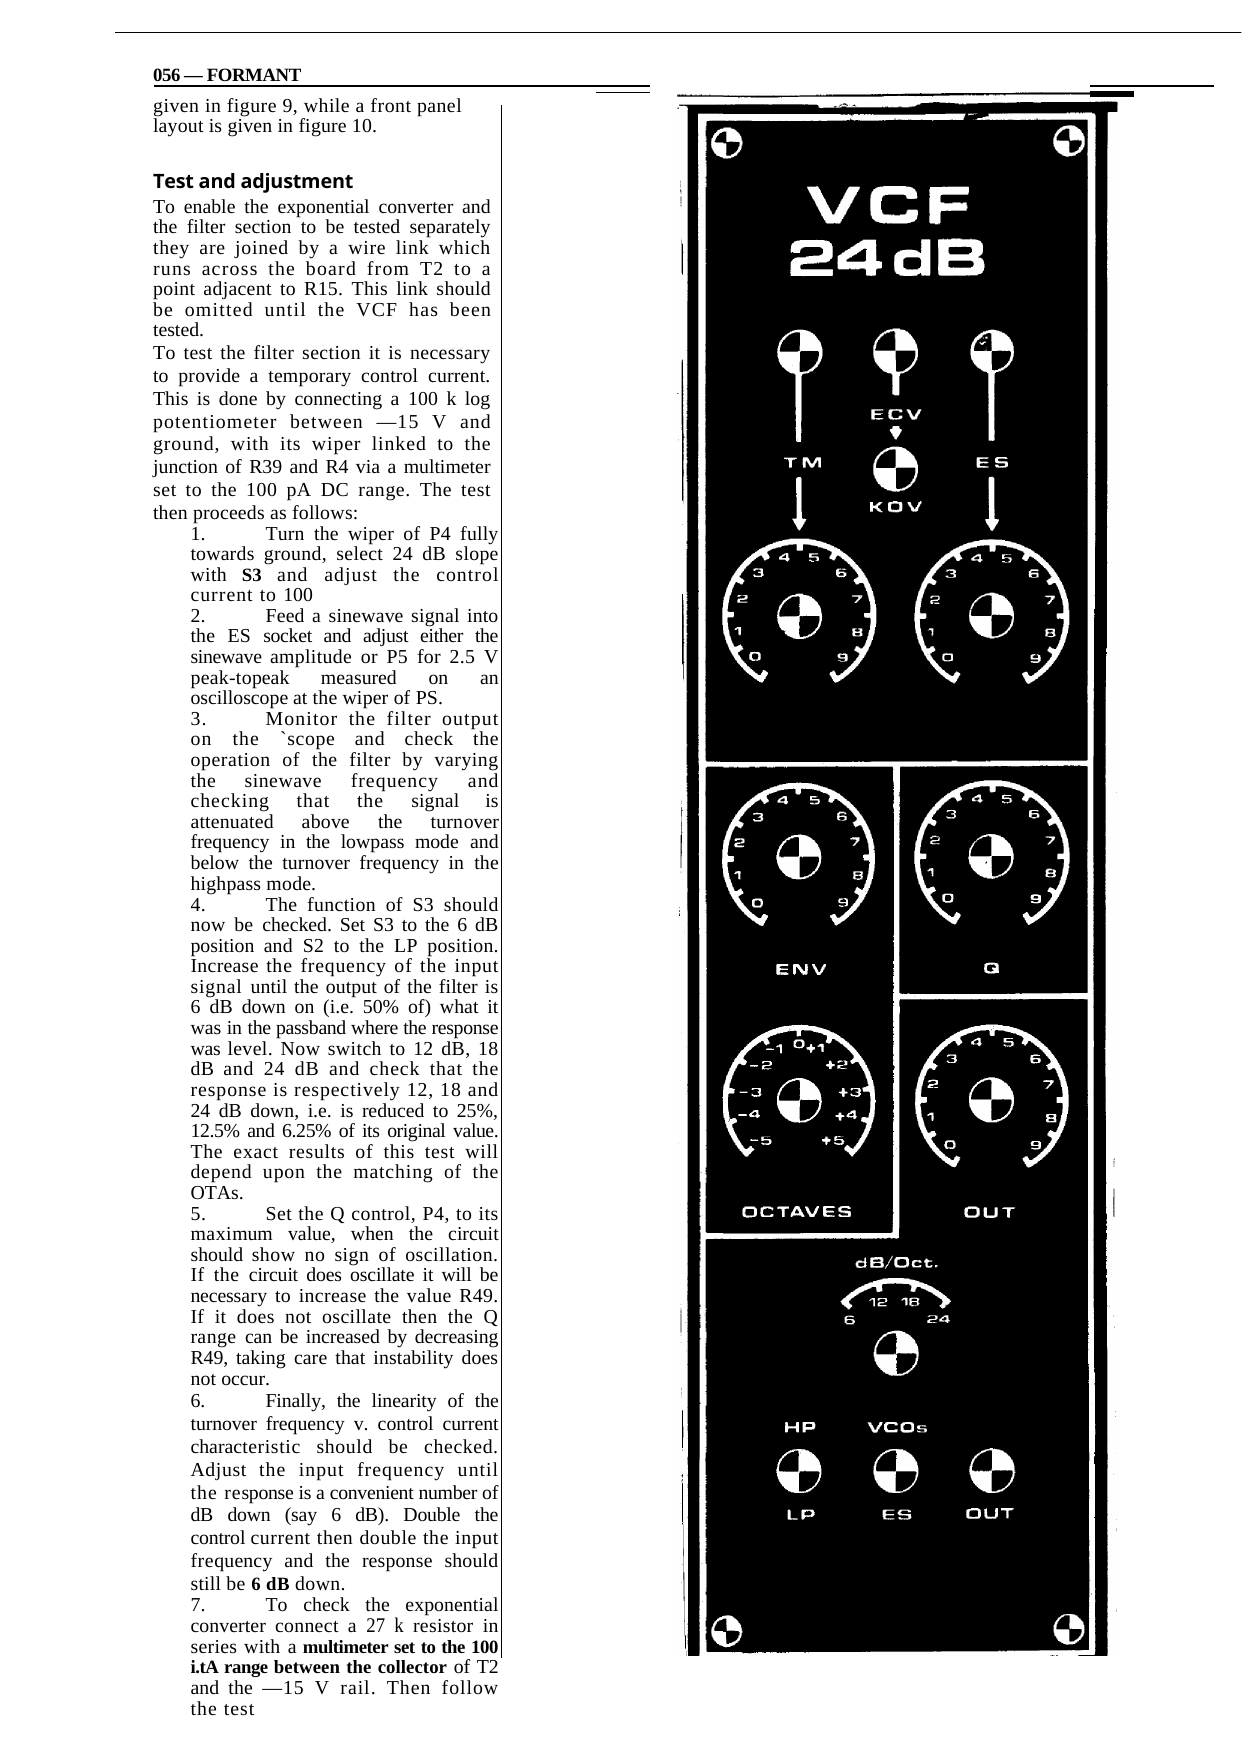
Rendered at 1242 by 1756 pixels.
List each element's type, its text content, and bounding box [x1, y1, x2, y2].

list Monitor the filter output on the `scope and check the operation of the filter by varying the sinewave frequency and checking that the signal is attenuated above the turnover frequency in the lowpass mode and below the turnover frequency in the highpass mode. [190, 709, 499, 894]
text 056 — FORMANT [153, 67, 499, 85]
text To enable the exponential converter and the filter section to be tested separately they are joined by a wire link which runs across the board from T2 to a point adjacent to R15. This link should be omitted until the VCF has been tested. [153, 197, 491, 341]
list The function of S3 should now be checked. Set S3 to the 6 dB position and S2 to the LP position. Increase the frequency of the input signal until the output of the filter is 6 dB down on (i.e. 50% of) what it was in the passband where the response was level. Now switch to 12 dB, 18 dB and 24 dB and check that the response is respectively 12, 18 and 24 dB down, i.e. is reduced to 25%, 12.5% and 6.25% of its original value. The exact results of this test will depend upon the matching of the OTAs. [190, 894, 499, 1204]
text Test and adjustment [153, 167, 499, 194]
picture [677, 92, 1118, 1656]
list To check the exponential converter connect a 27 k resistor in series with a multimeter set to the 100 i.tA range between the collector of T2 and the —15 V rail. Then follow the test [190, 1595, 499, 1719]
text given in figure 9, while a front panel layout is given in figure 10. [153, 96, 491, 137]
list Turn the wiper of P4 fully towards ground, select 24 dB slope with S3 and adjust the control current to 100 [190, 524, 499, 606]
list Feed a sinewave signal into the ES socket and adjust either the sinewave amplitude or P5 for 2.5 V peak-topeak measured on an oscilloscope at the wiper of PS. [190, 606, 499, 709]
text To test the filter section it is necessary to provide a temporary control current. This is done by connecting a 100 k log potentiometer between —15 V and ground, with its wiper linked to the junction of R39 and R4 via a multimeter set to the 100 pA DC range. The test then proceeds as follows: [153, 341, 491, 524]
list Set the Q control, P4, to its maximum value, when the circuit should show no sign of oscillation. If the circuit does oscillate it will be necessary to increase the value R49. If it does not oscillate then the Q range can be increased by decreasing R49, taking care that instability does not occur. [190, 1204, 499, 1389]
list Finally, the linearity of the turnover frequency v. control current characteristic should be checked. Adjust the input frequency until the response is a convenient number of dB down (say 6 dB). Double the control current then double the input frequency and the response should still be 6 dB down. [190, 1389, 499, 1595]
